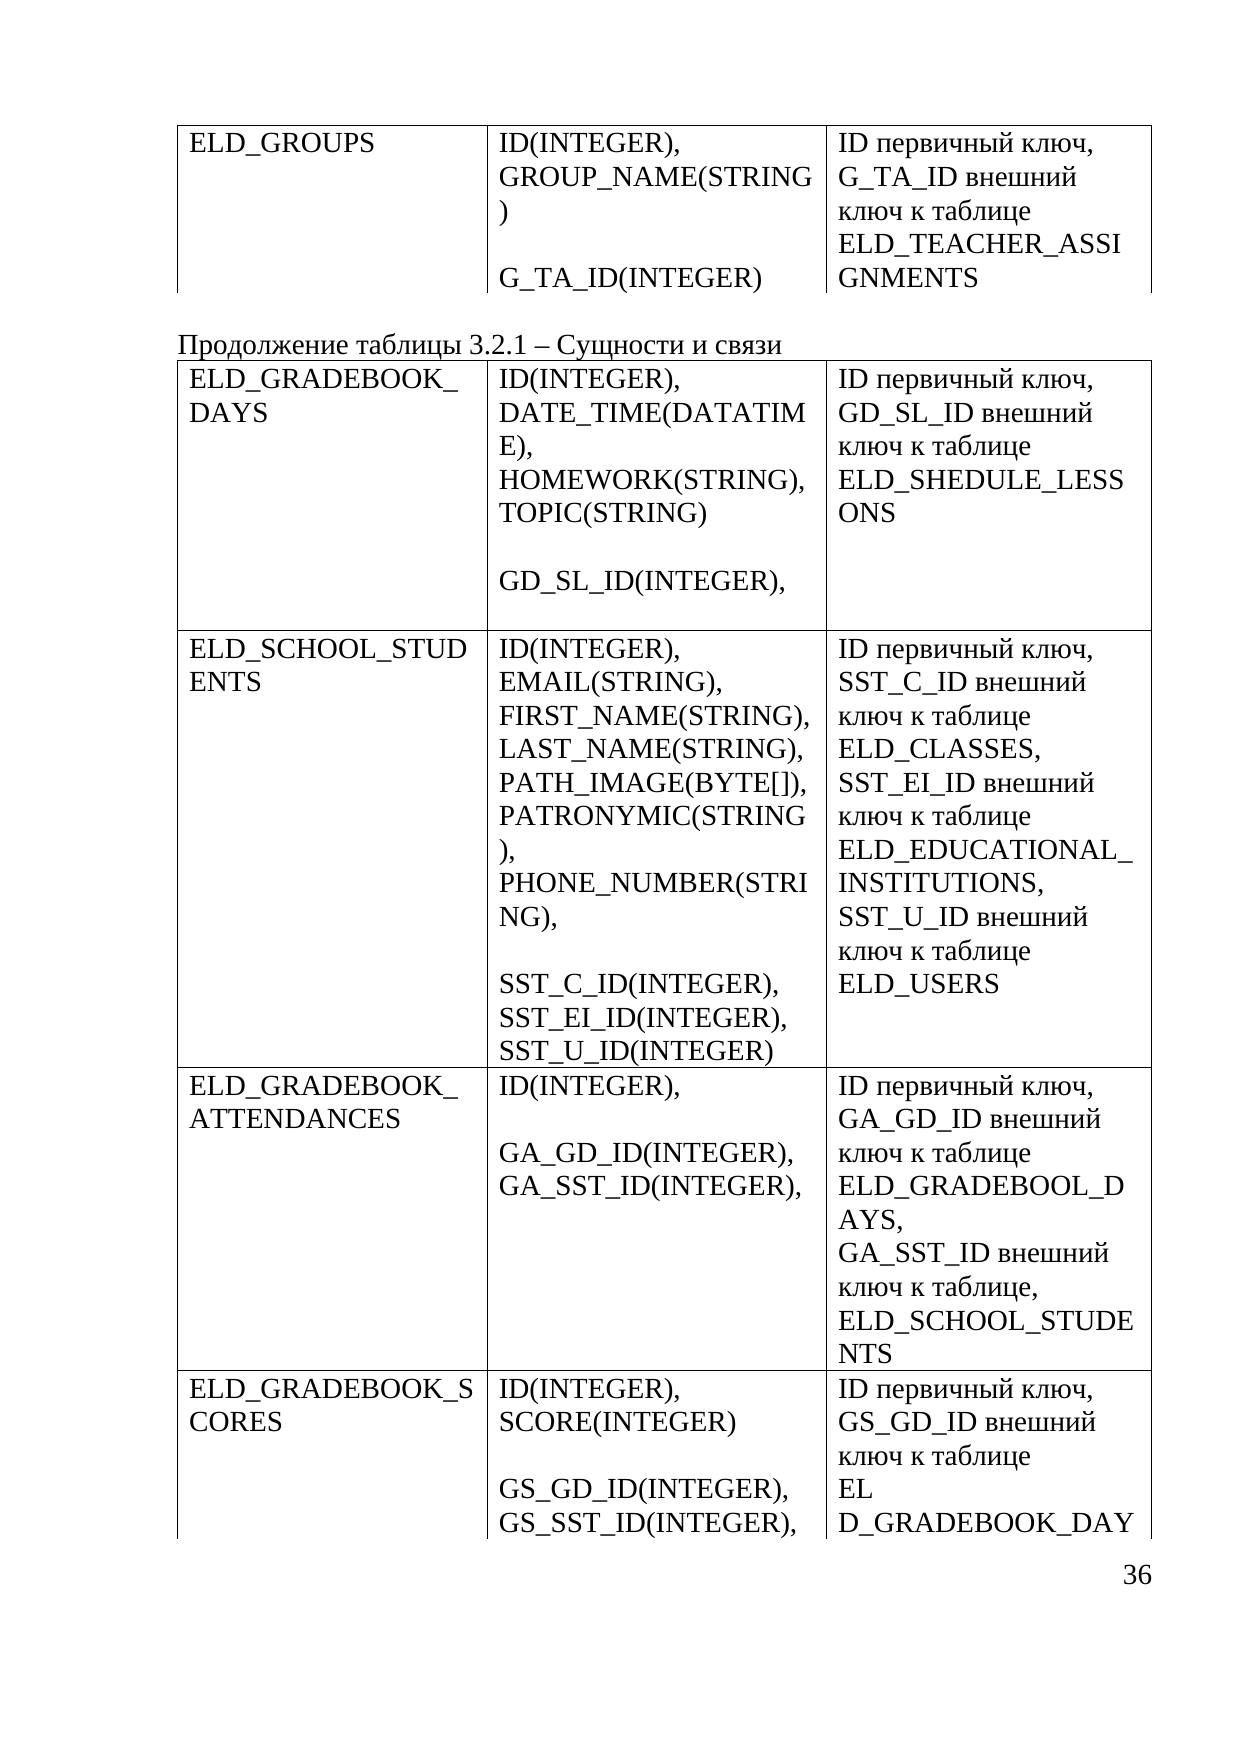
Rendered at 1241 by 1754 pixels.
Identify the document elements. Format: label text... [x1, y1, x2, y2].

table_cell ID(INTEGER), GA_GD_ID(INTEGER), GA_SST_ID(INTEGER), [488, 1068, 826, 1370]
table_cell ID первичный ключ, GA_GD_ID внешний ключ к таблице ELD_GRADEBOOL_DAYS, GA_SST_ID внешний ключ к таблице, ELD_SCHOOL_STUDENTS [827, 1068, 1151, 1370]
table_cell ID(INTEGER), SCORE(INTEGER) GS_GD_ID(INTEGER), GS_SST_ID(INTEGER), [488, 1371, 826, 1538]
table_cell ID(INTEGER), GROUP_NAME(STRING) G_TA_ID(INTEGER) [488, 126, 826, 293]
table_cell ID(INTEGER), EMAIL(STRING), FIRST_NAME(STRING), LAST_NAME(STRING), PATH_IMAGE(BYTE[]), PATRONYMIC(STRING), PHONE_NUMBER(STRING), SST_C_ID(INTEGER), SST_EI_ID(INTEGER), SST_U_ID(INTEGER) [488, 631, 826, 1067]
table_cell ELD_GRADEBOOK_ATTENDANCES [178, 1068, 487, 1370]
table_cell ID первичный ключ, SST_C_ID внешний ключ к таблице ELD_CLASSES, SST_EI_ID внешний ключ к таблице ELD_EDUCATIONAL_INSTITUTIONS, SST_U_ID внешний ключ к таблице ELD_USERS [827, 631, 1151, 1067]
table_header ID первичный ключ, GD_SL_ID внешний ключ к таблице ELD_SHEDULE_LESSONS [827, 361, 1151, 630]
text Продолжение таблицы 3.2.1 – Сущности и связи [177, 327, 1152, 360]
table_header ID(INTEGER), DATE_TIME(DATATIME), HOMEWORK(STRING), TOPIC(STRING) GD_SL_ID(INTEGER), [488, 361, 826, 630]
table_cell ELD_GROUPS [178, 126, 487, 293]
table_cell ID первичный ключ, GS_GD_ID внешний ключ к таблице ELD_GRADEBOOK_DAYS, GS_SST_ID внешний ключ к таблице ELD_SCHOOL_STUDENTS_ [827, 1371, 1151, 1538]
table_cell ELD_SCHOOL_STUDENTS [178, 631, 487, 1067]
table_cell ID первичный ключ, G_TA_ID внешний ключ к таблице ELD_TEACHER_ASSIGNMENTS [827, 126, 1151, 293]
table_header ELD_GRADEBOOK_DAYS [178, 361, 487, 630]
table_cell ELD_GRADEBOOK_SCORES [178, 1371, 487, 1538]
